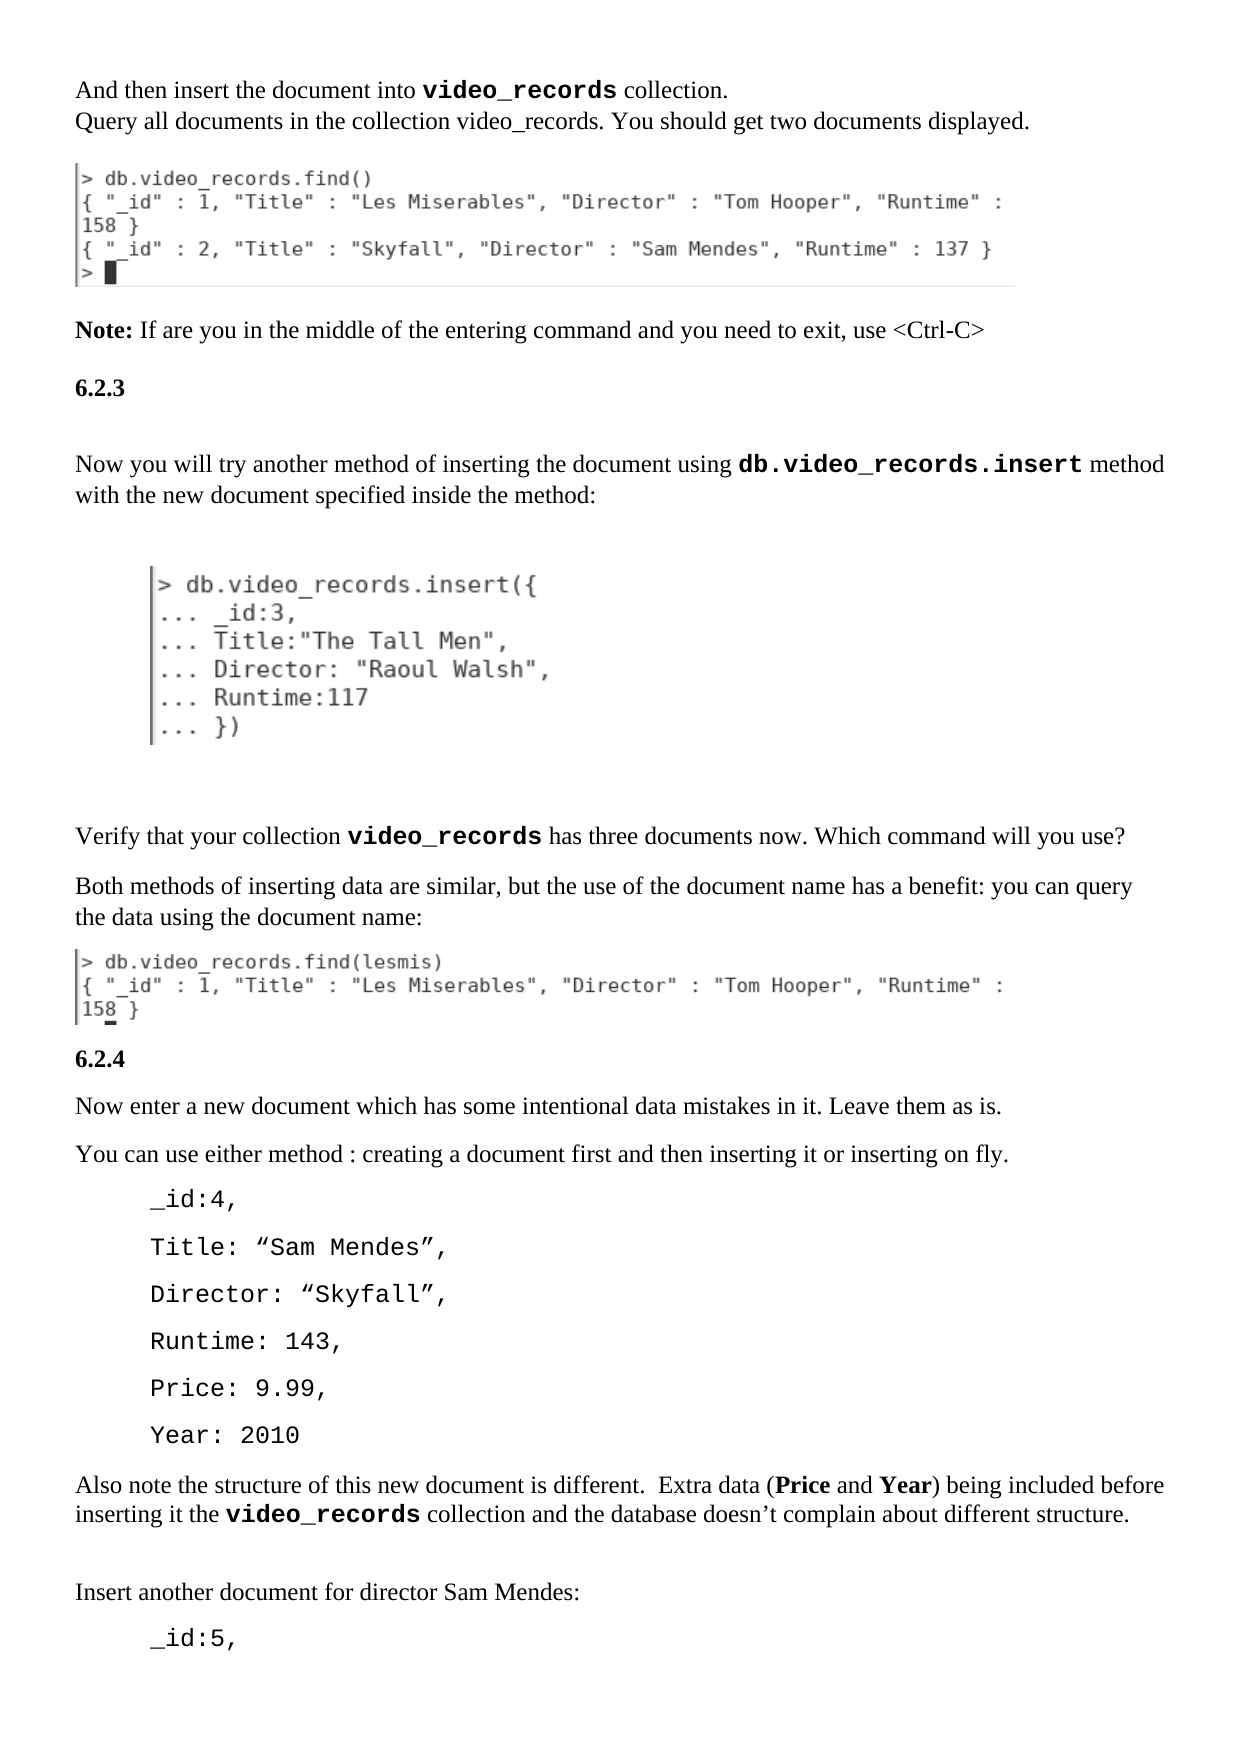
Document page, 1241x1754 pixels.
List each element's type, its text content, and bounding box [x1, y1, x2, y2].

text _id:4, [75, 1187, 1165, 1215]
picture [75, 949, 1016, 1025]
text Query all documents in the collection video_records. You should get two documents displayed. [75, 106, 1165, 134]
text Also note the structure of this new document is different. Extra data (Price and Year) being included before inserting it the video_records collection and the database doesn’t complain about different structure. [75, 1470, 1165, 1530]
text Now you will try another method of inserting the document using db.video_records.insert method with the new document specified inside the method: [75, 449, 1165, 509]
text 6.2.3 [75, 373, 1165, 402]
text Insert another document for director Sam Mendes: [75, 1577, 1165, 1606]
text You can use either method : creating a document first and then inserting it or inserting on fly. [75, 1139, 1165, 1168]
text Price: 9.99, [75, 1376, 1165, 1404]
text And then insert the document into video_records collection. [75, 75, 1165, 106]
text Now enter a new document which has some intentional data mistakes in it. Leave them as is. [75, 1091, 1165, 1120]
picture [150, 566, 643, 745]
text Note: If are you in the middle of the entering command and you need to exit, use <Ctrl-C> [75, 315, 1165, 344]
text _id:5, [75, 1625, 1165, 1653]
text Director: “Skyfall”, [75, 1281, 1165, 1310]
text 6.2.4 [75, 1044, 1165, 1072]
text Both methods of inserting data are similar, but the use of the document name has a benefit: you can query the data using the document name: [75, 871, 1165, 931]
text Verify that your collection video_records has three documents now. Which command will you use? [75, 821, 1165, 852]
text Title: “Sam Mendes”, [75, 1234, 1165, 1263]
picture [75, 163, 1016, 287]
text Runtime: 143, [75, 1329, 1165, 1357]
text Year: 2010 [75, 1423, 1165, 1451]
